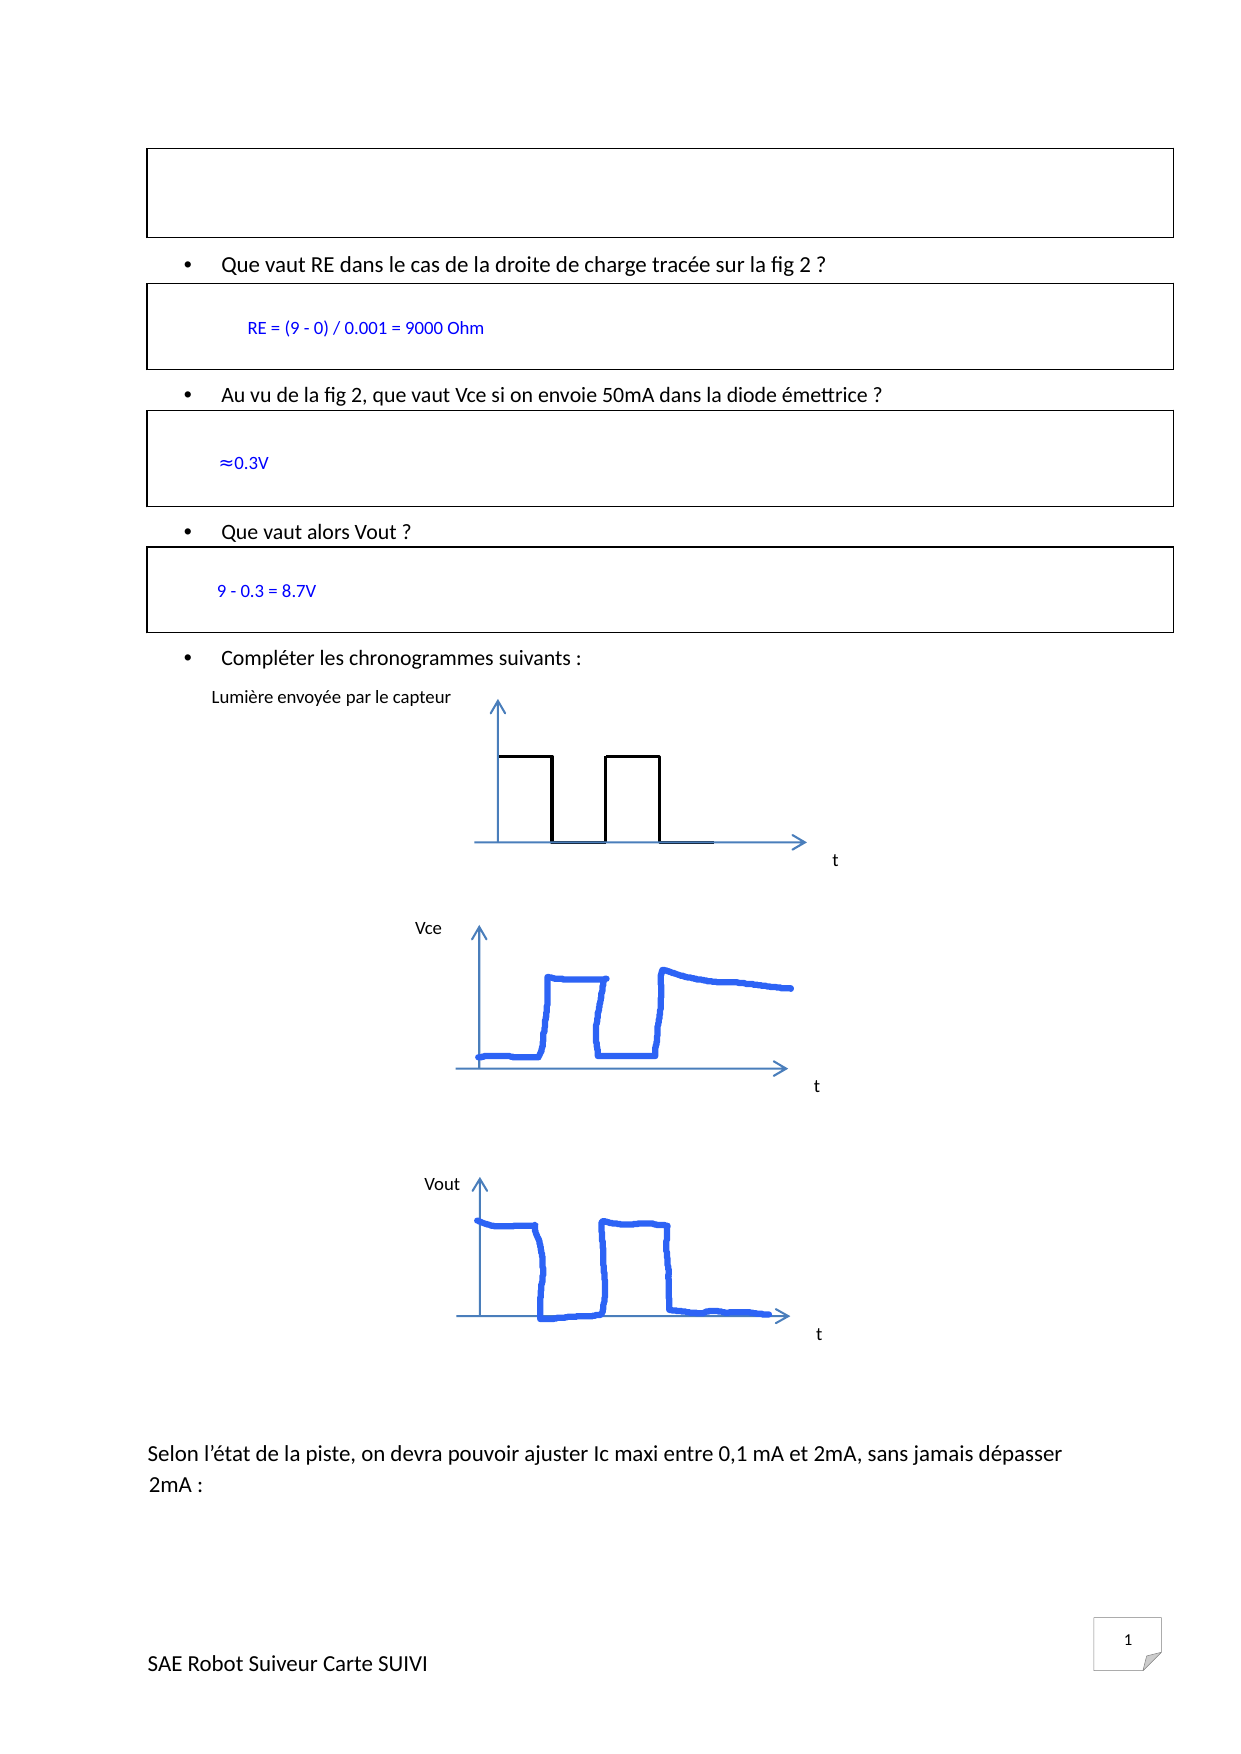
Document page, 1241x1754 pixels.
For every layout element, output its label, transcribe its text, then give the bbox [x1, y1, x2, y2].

list Que vaut alors Vout ? [183, 518, 1142, 545]
list Au vu de la fig 2, que vaut Vce si on envoie 50mA dans la diode émettrice ? [183, 381, 1142, 408]
list Compléter les chronogrammes suivants : [183, 644, 1142, 671]
picture [816, 844, 853, 892]
text RE = (9 - 0) / 0.001 = 9000 Ohm [148, 315, 1173, 339]
picture [800, 1317, 837, 1363]
list Que vaut RE dans le cas de la droite de charge tracée sur la fig 2 ? [183, 250, 1142, 278]
picture [798, 1070, 835, 1117]
picture [400, 912, 501, 936]
picture [408, 1168, 516, 1192]
text Selon l’état de la piste, on devra pouvoir ajuster Ic maxi entre 0,1 mA et 2mA, sans jamais dépasser 2mA : [147, 1439, 1117, 1498]
text 9 - 0.3 = 8.7V [148, 578, 1173, 602]
picture [196, 681, 478, 706]
text ≈0.3V [148, 449, 1173, 475]
